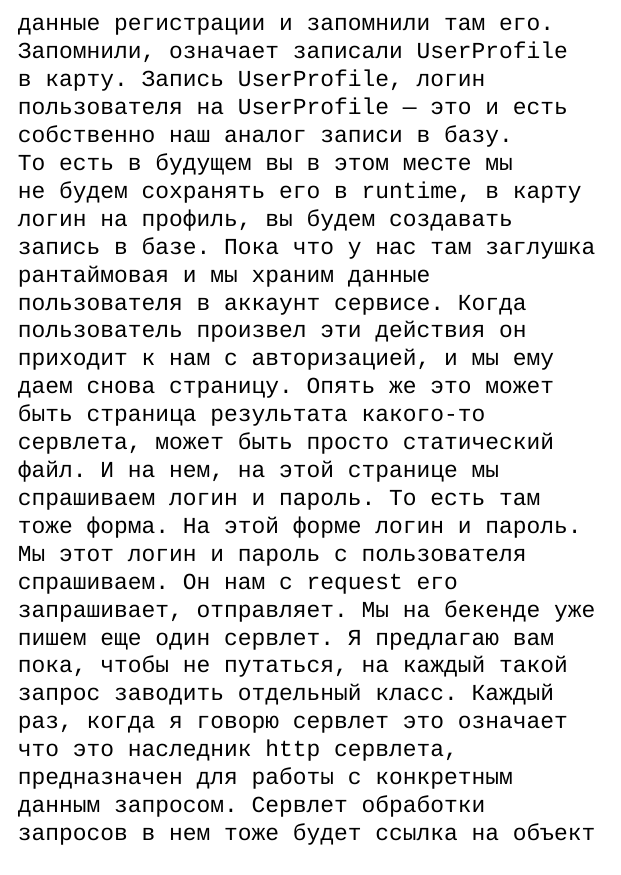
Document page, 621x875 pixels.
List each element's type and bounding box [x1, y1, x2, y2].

text [18, 12, 608, 847]
